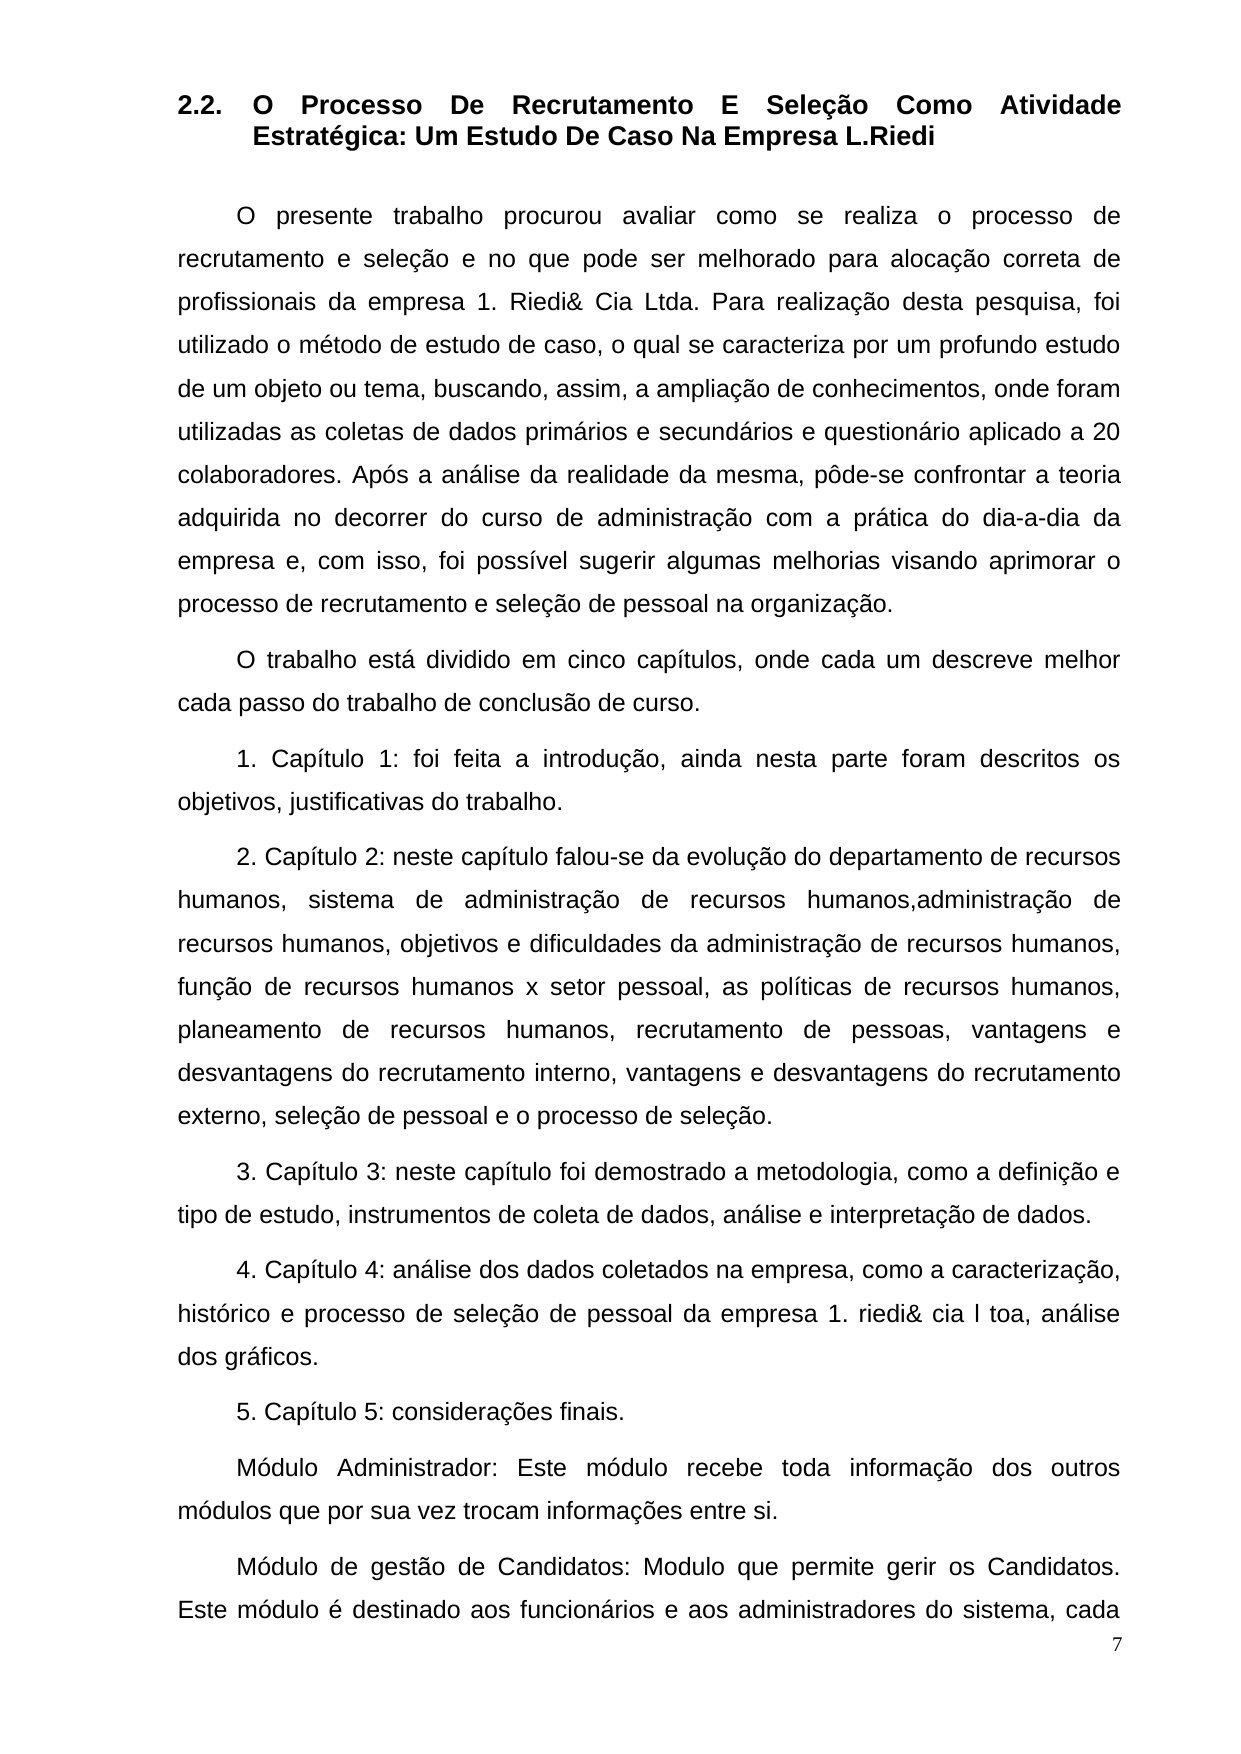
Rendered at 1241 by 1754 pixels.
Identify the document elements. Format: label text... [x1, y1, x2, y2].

text 4. Capítulo 4: análise dos dados coletados na empresa, como a caracterização, histórico e processo de seleção de pessoal da empresa 1. riedi& cia l toa, análise dos gráficos. [177, 1256, 1122, 1371]
subtitle O Processo De Recrutamento E Seleção Como Atividade Estratégica: Um Estudo De Caso Na Empresa L.Riedi [177, 89, 1122, 151]
text 1. Capítulo 1: foi feita a introdução, ainda nesta parte foram descritos os objetivos, justificativas do trabalho. [177, 744, 1122, 816]
text O presente trabalho procurou avaliar como se realiza o processo de recrutamento e seleção e no que pode ser melhorado para alocação correta de profissionais da empresa 1. Riedi& Cia Ltda. Para realização desta pesquisa, foi utilizado o método de estudo de caso, o qual se caracteriza por um profundo estudo de um objeto ou tema, buscando, assim, a ampliação de conhecimentos, onde foram utilizadas as coletas de dados primários e secundários e questionário aplicado a 20 colaboradores. Após a análise da realidade da mesma, pôde-se confrontar a teoria adquirida no decorrer do curso de administração com a prática do dia-a-dia da empresa e, com isso, foi possível sugerir algumas melhorias visando aprimorar o processo de recrutamento e seleção de pessoal na organização. [177, 201, 1122, 618]
text 5. Capítulo 5: considerações finais. [177, 1397, 1122, 1426]
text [177, 1552, 1122, 1624]
text O trabalho está dividido em cinco capítulos, onde cada um descreve melhor cada passo do trabalho de conclusão de curso. [177, 645, 1122, 717]
text 2. Capítulo 2: neste capítulo falou-se da evolução do departamento de recursos humanos, sistema de administração de recursos humanos,administração de recursos humanos, objetivos e dificuldades da administração de recursos humanos, função de recursos humanos x setor pessoal, as políticas de recursos humanos, planeamento de recursos humanos, recrutamento de pessoas, vantagens e desvantagens do recrutamento interno, vantagens e desvantagens do recrutamento externo, seleção de pessoal e o processo de seleção. [177, 842, 1122, 1130]
text Módulo Administrador: Este módulo recebe toda informação dos outros módulos que por sua vez trocam informações entre si. [177, 1453, 1122, 1525]
text 3. Capítulo 3: neste capítulo foi demostrado a metodologia, como a definição e tipo de estudo, instrumentos de coleta de dados, análise e interpretação de dados. [177, 1157, 1122, 1229]
